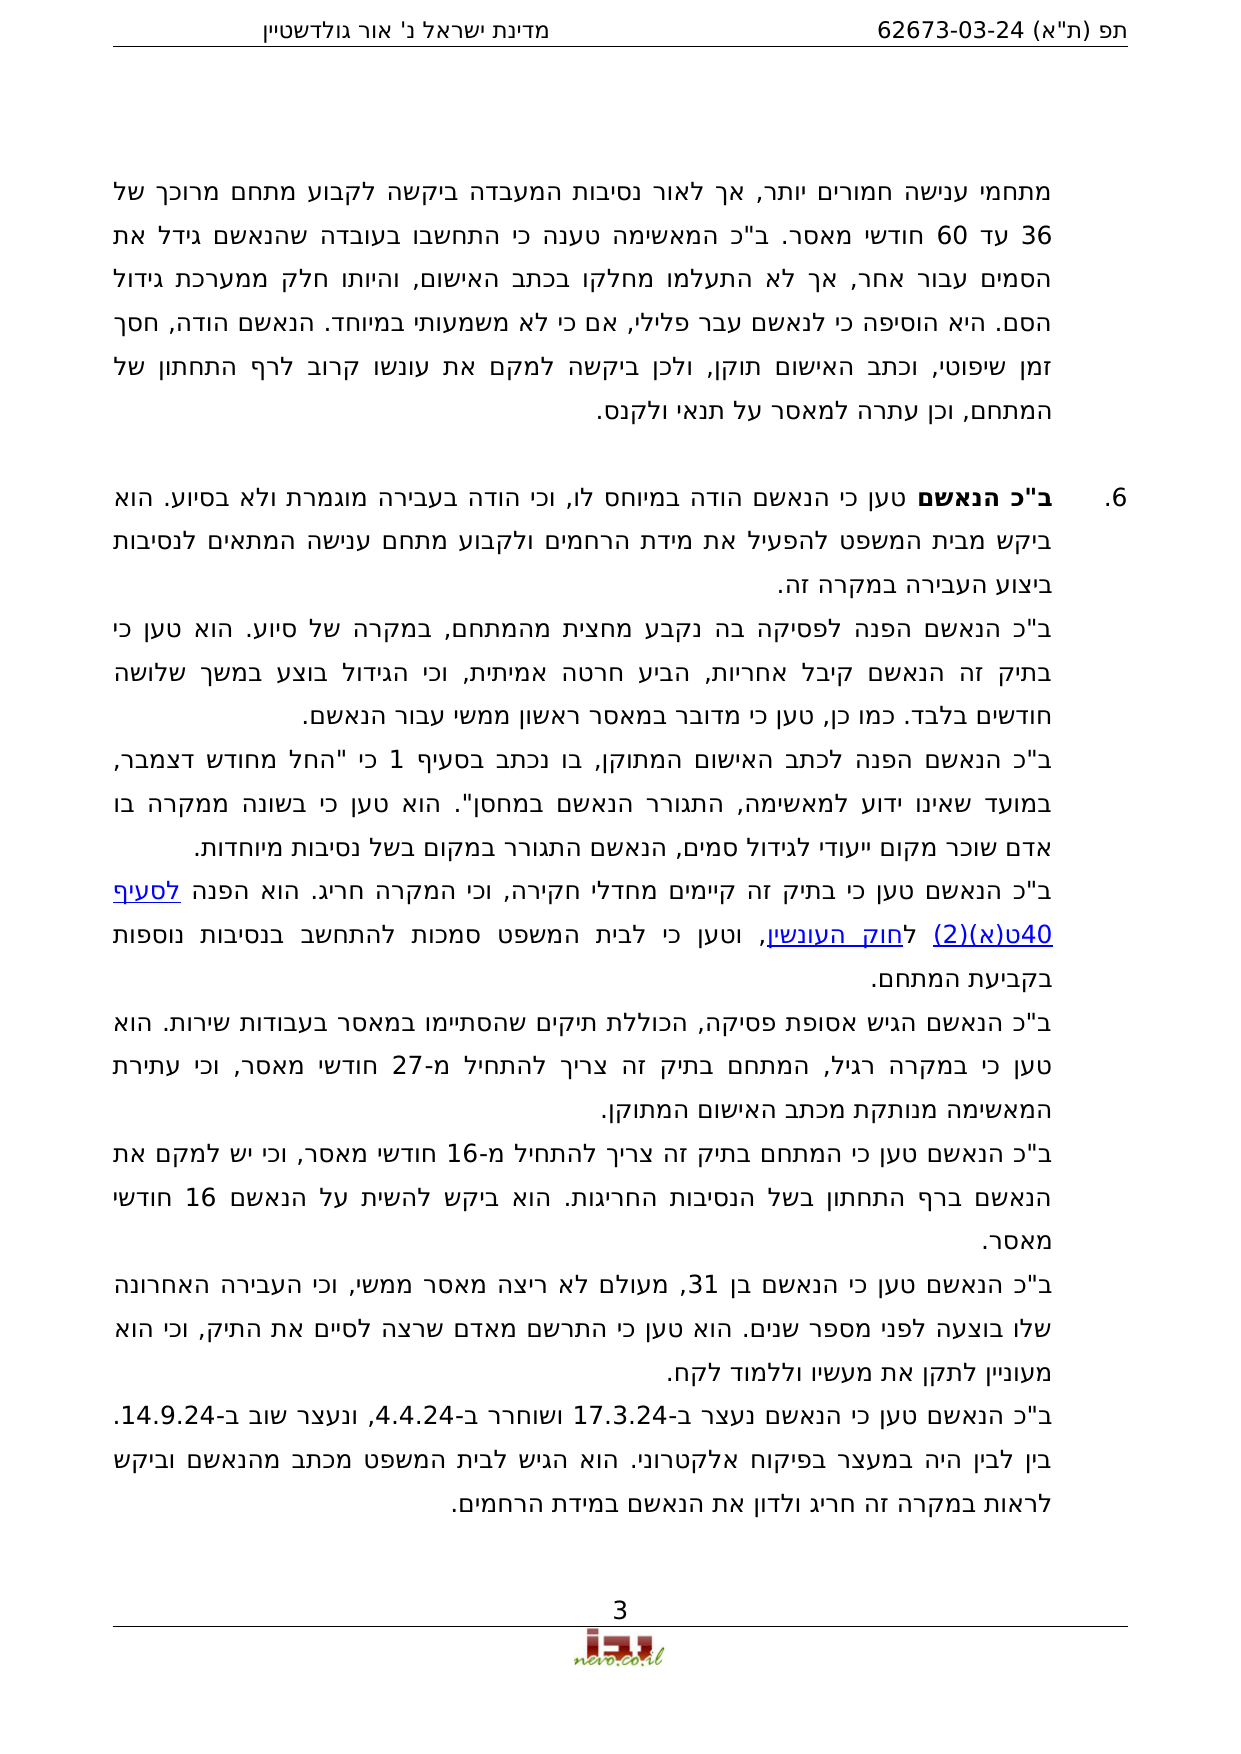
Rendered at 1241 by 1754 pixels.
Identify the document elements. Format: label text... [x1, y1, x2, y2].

text ב"כ הנאשם הגיש אסופת פסיקה, הכוללת תיקים שהסתיימו במאסר בעבודות שירות. הוא טען כי במקרה רגיל, המתחם בתיק זה צריך להתחיל מ-27 חודשי מאסר, וכי עתירת המאשימה מנותקת מכתב האישום המתוקן. [112, 1008, 1053, 1124]
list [112, 177, 1053, 425]
text ב"כ הנאשם הפנה לכתב האישום המתוקן, בו נכתב בסעיף 1 כי "החל מחודש דצמבר, במועד שאינו ידוע למאשימה, התגורר הנאשם במחסן". הוא טען כי בשונה ממקרה בו אדם שוכר מקום ייעודי לגידול סמים, הנאשם התגורר במקום בשל נסיבות מיוחדות. [112, 745, 1053, 862]
picture [574, 1628, 666, 1667]
text ב"כ הנאשם הפנה לפסיקה בה נקבע מחצית מהמתחם, במקרה של סיוע. הוא טען כי בתיק זה הנאשם קיבל אחריות, הביע חרטה אמיתית, וכי הגידול בוצע במשך שלושה חודשים בלבד. כמו כן, טען כי מדובר במאסר ראשון ממשי עבור הנאשם. [112, 614, 1053, 731]
text ב"כ הנאשם טען כי הנאשם נעצר ב-17.3.24 ושוחרר ב-4.4.24, ונעצר שוב ב-14.9.24. בין לבין היה במעצר בפיקוח אלקטרוני. הוא הגיש לבית המשפט מכתב מהנאשם וביקש לראות במקרה זה חריג ולדון את הנאשם במידת הרחמים. [112, 1402, 1053, 1518]
text 6. ב"כ הנאשם טען כי הנאשם הודה במיוחס לו, וכי הודה בעבירה מוגמרת ולא בסיוע. הוא ביקש מבית המשפט להפעיל את מידת הרחמים ולקבוע מתחם ענישה המתאים לנסיבות ביצוע העבירה במקרה זה. [112, 483, 1128, 599]
text ב"כ הנאשם טען כי המתחם בתיק זה צריך להתחיל מ-16 חודשי מאסר, וכי יש למקם את הנאשם ברף התחתון בשל הנסיבות החריגות. הוא ביקש להשית על הנאשם 16 חודשי מאסר. [112, 1139, 1053, 1256]
text ב"כ הנאשם טען כי בתיק זה קיימים מחדלי חקירה, וכי המקרה חריג. הוא הפנה לסעיף 40ט(א)(2) לחוק העונשין, וטען כי לבית המשפט סמכות להתחשב בנסיבות נוספות בקביעת המתחם. [112, 877, 1053, 993]
text ב"כ הנאשם טען כי הנאשם בן 31, מעולם לא ריצה מאסר ממשי, וכי העבירה האחרונה שלו בוצעה לפני מספר שנים. הוא טען כי התרשם מאדם שרצה לסיים את התיק, וכי הוא מעוניין לתקן את מעשיו וללמוד לקח. [112, 1270, 1053, 1387]
